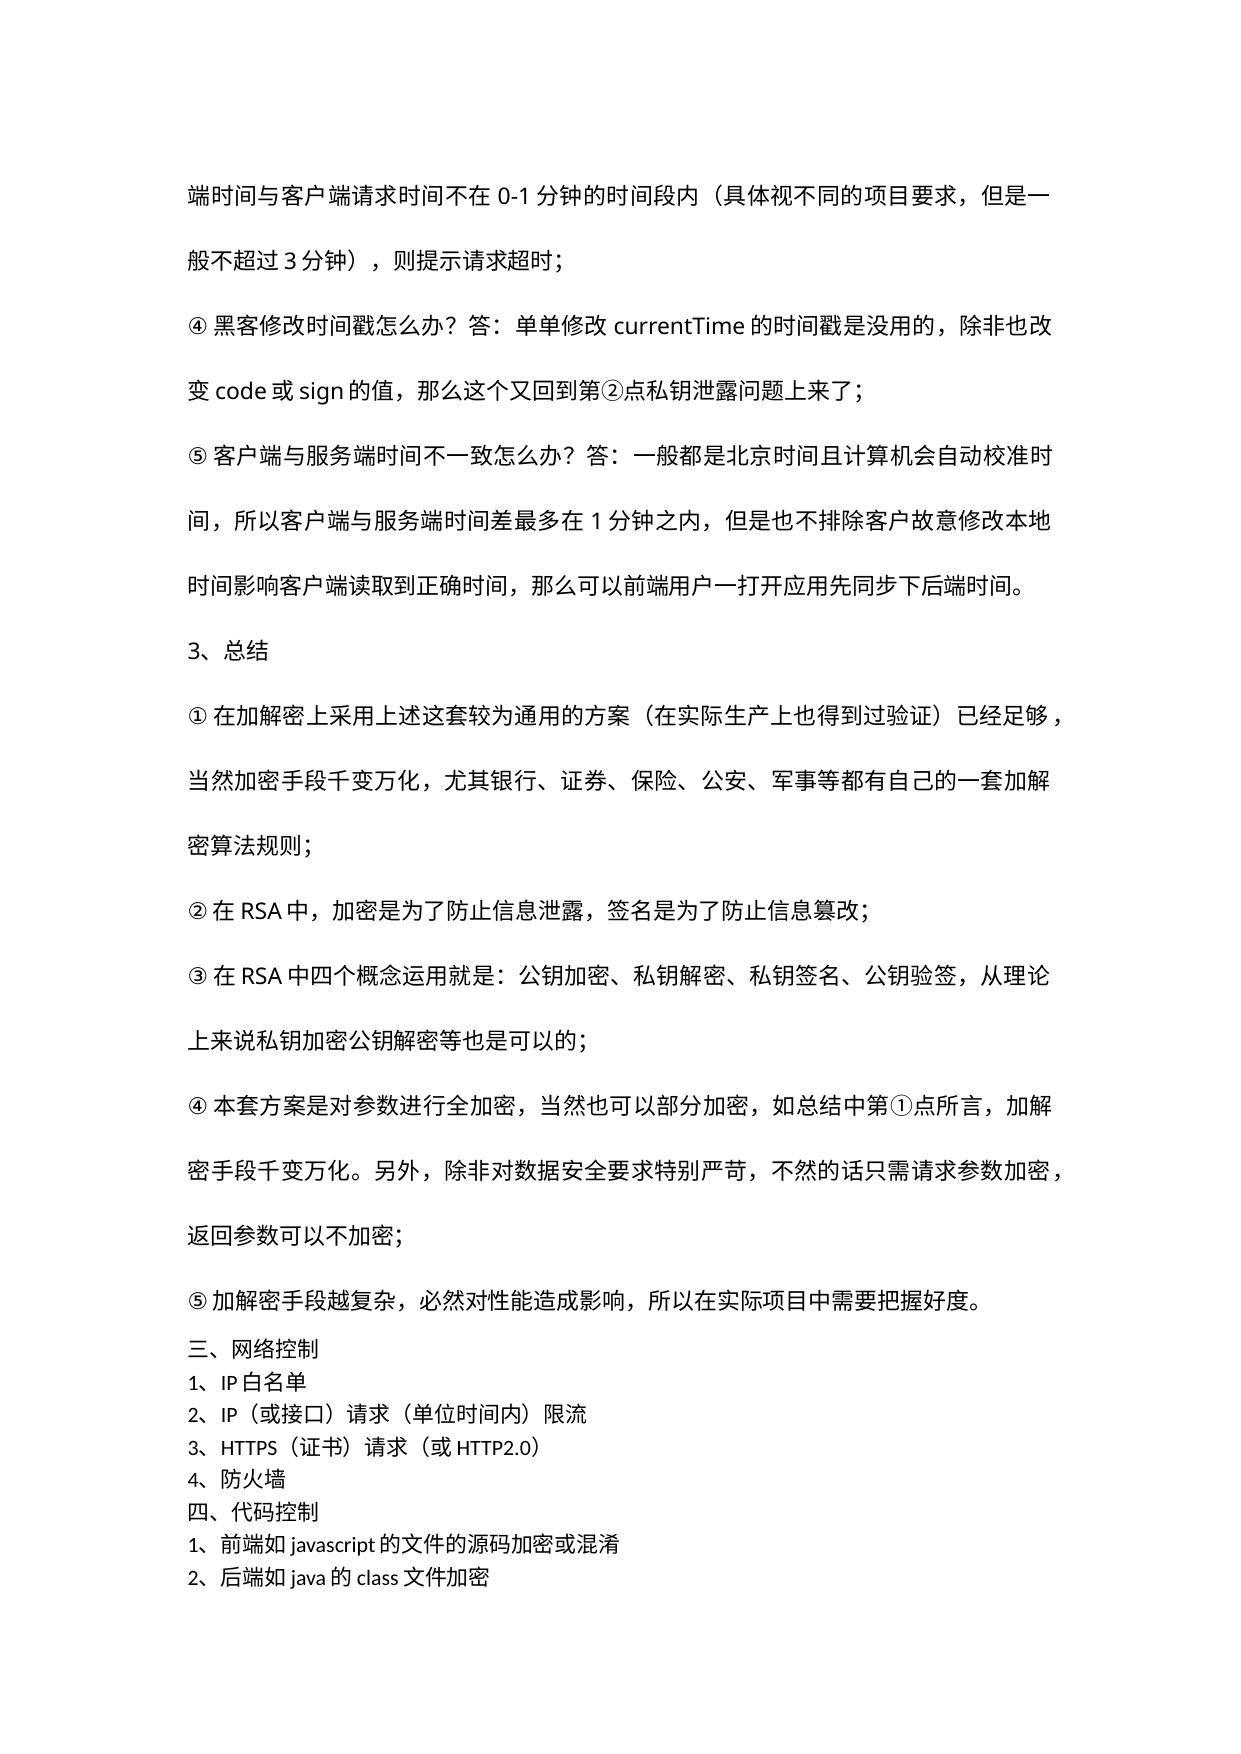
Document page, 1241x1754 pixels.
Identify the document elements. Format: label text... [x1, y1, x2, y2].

list 1、前端如javascript的文件的源码加密或混淆 [187, 1527, 1053, 1559]
text ④本套方案是对参数进行全加密，当然也可以部分加密，如总结中第①点所言，加解密手段千变万化。另外，除非对数据安全要求特别严苛，不然的话只需请求参数加密，返回参数可以不加密； [187, 1072, 1053, 1267]
list 四、代码控制 [187, 1494, 1053, 1527]
list IP（或接口）请求（单位时间内）限流 [187, 1397, 1053, 1429]
list 网络控制 [187, 1332, 1053, 1364]
list 2、后端如java的class文件加密 [187, 1559, 1053, 1592]
list ⑤客户端与服务端时间不一致怎么办？答：一般都是北京时间且计算机会自动校准时间，所以客户端与服务端时间差最多在1分钟之内，但是也不排除客户故意修改本地时间影响客户端读取到正确时间，那么可以前端用户一打开应用先同步下后端时间。 [187, 422, 1053, 617]
text ⑤加解密手段越复杂，必然对性能造成影响，所以在实际项目中需要把握好度。 [187, 1267, 1053, 1332]
list ④黑客修改时间戳怎么办？答：单单修改currentTime的时间戳是没用的，除非也改变code或sign的值，那么这个又回到第②点私钥泄露问题上来了； [187, 292, 1053, 422]
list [187, 162, 1053, 292]
list HTTPS（证书）请求（或HTTP2.0） [187, 1429, 1053, 1462]
list IP白名单 [187, 1364, 1053, 1397]
list 总结 [187, 617, 1053, 682]
list 4、防火墙 [187, 1462, 1053, 1494]
list ②在RSA中，加密是为了防止信息泄露，签名是为了防止信息篡改； [187, 877, 1053, 942]
text ③在RSA中四个概念运用就是：公钥加密、私钥解密、私钥签名、公钥验签，从理论上来说私钥加密公钥解密等也是可以的； [187, 942, 1053, 1072]
list ①在加解密上采用上述这套较为通用的方案（在实际生产上也得到过验证）已经足够，当然加密手段千变万化，尤其银行、证券、保险、公安、军事等都有自己的一套加解密算法规则； [187, 682, 1053, 877]
